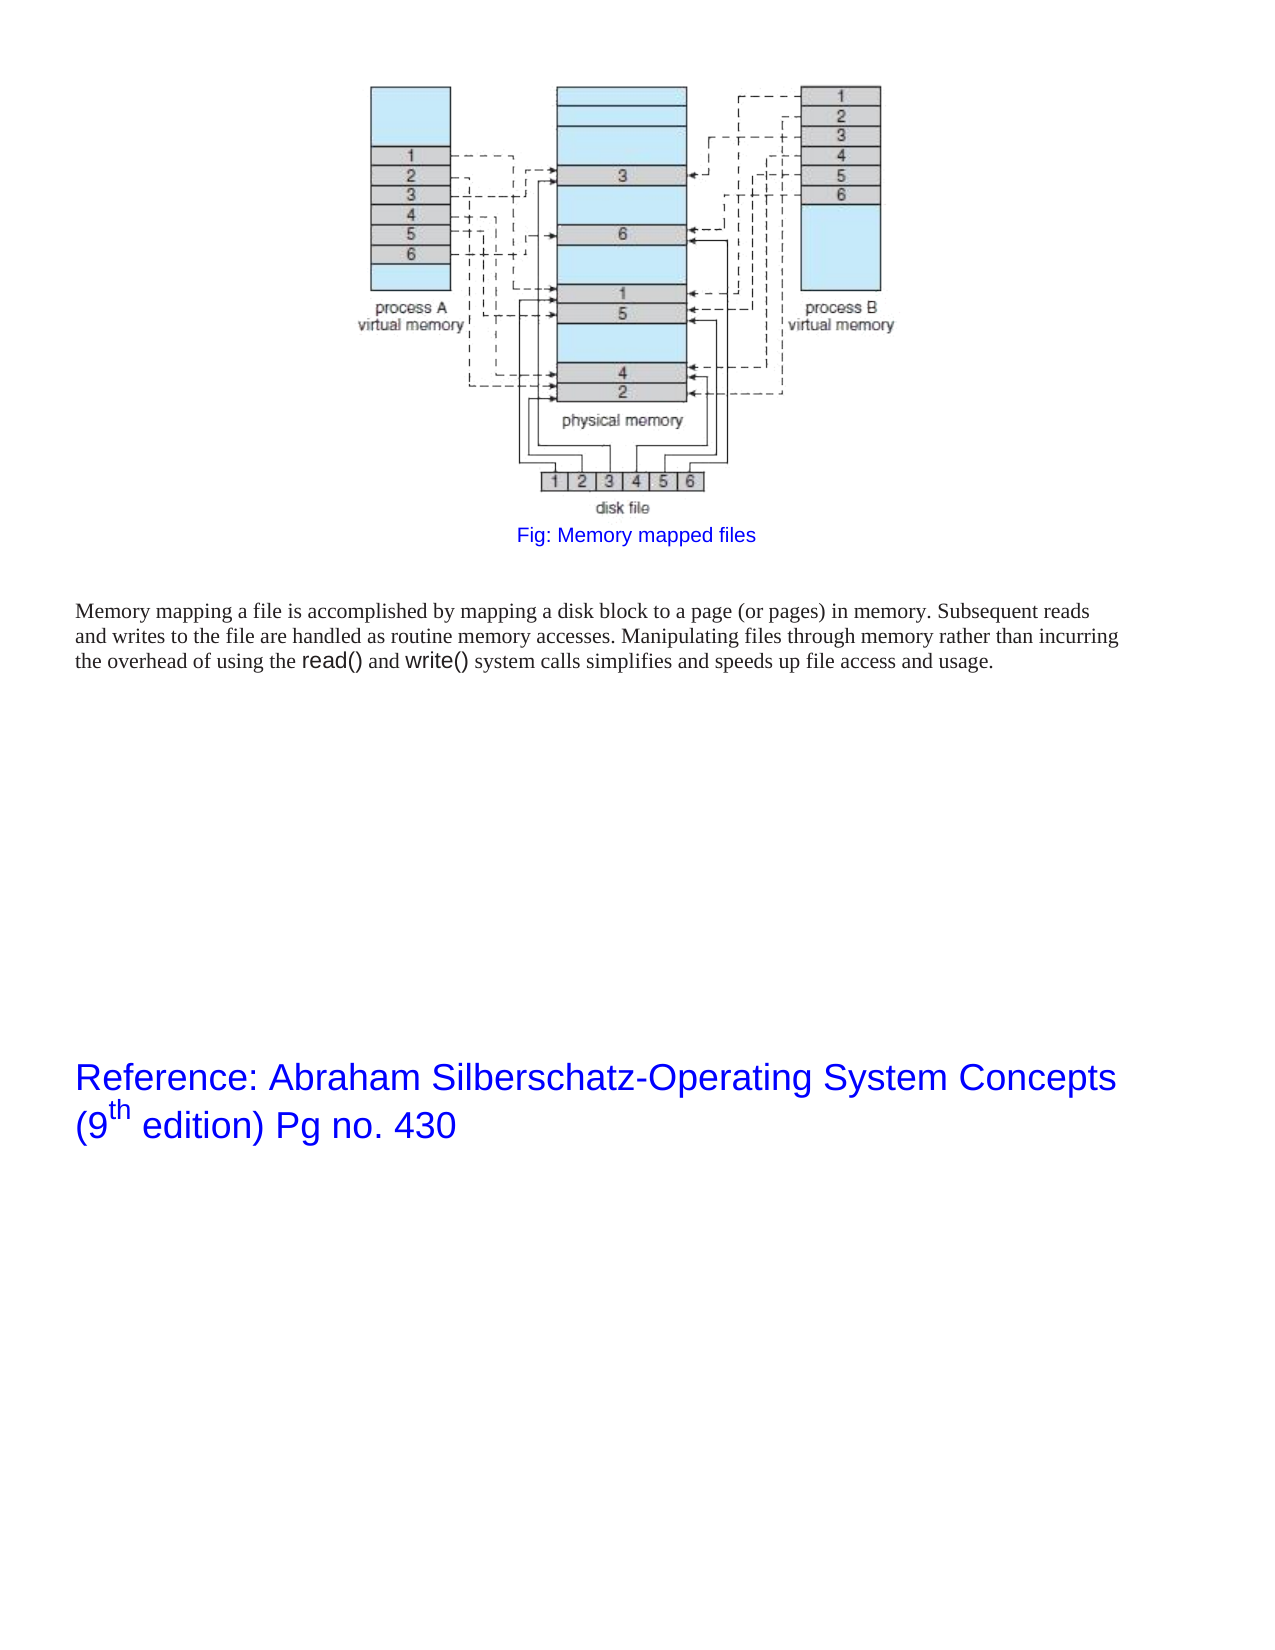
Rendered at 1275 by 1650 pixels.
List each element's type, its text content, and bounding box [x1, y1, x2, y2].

text Reference: Abraham Silberschatz-Operating System Concepts (9th edition) Pg no. 430 [75, 1059, 1181, 1148]
text Memory mapping a file is accomplished by mapping a disk block to a page (or pages) in memory. Subsequent reads and writes to the file are handled as routine memory accesses. Manipulating files through memory rather than incurring the overhead of using the read() and write() system calls simplifies and speeds up file access and usage. [75, 598, 1127, 674]
text Fig: Memory mapped files [517, 524, 1181, 548]
picture [300, 74, 971, 525]
